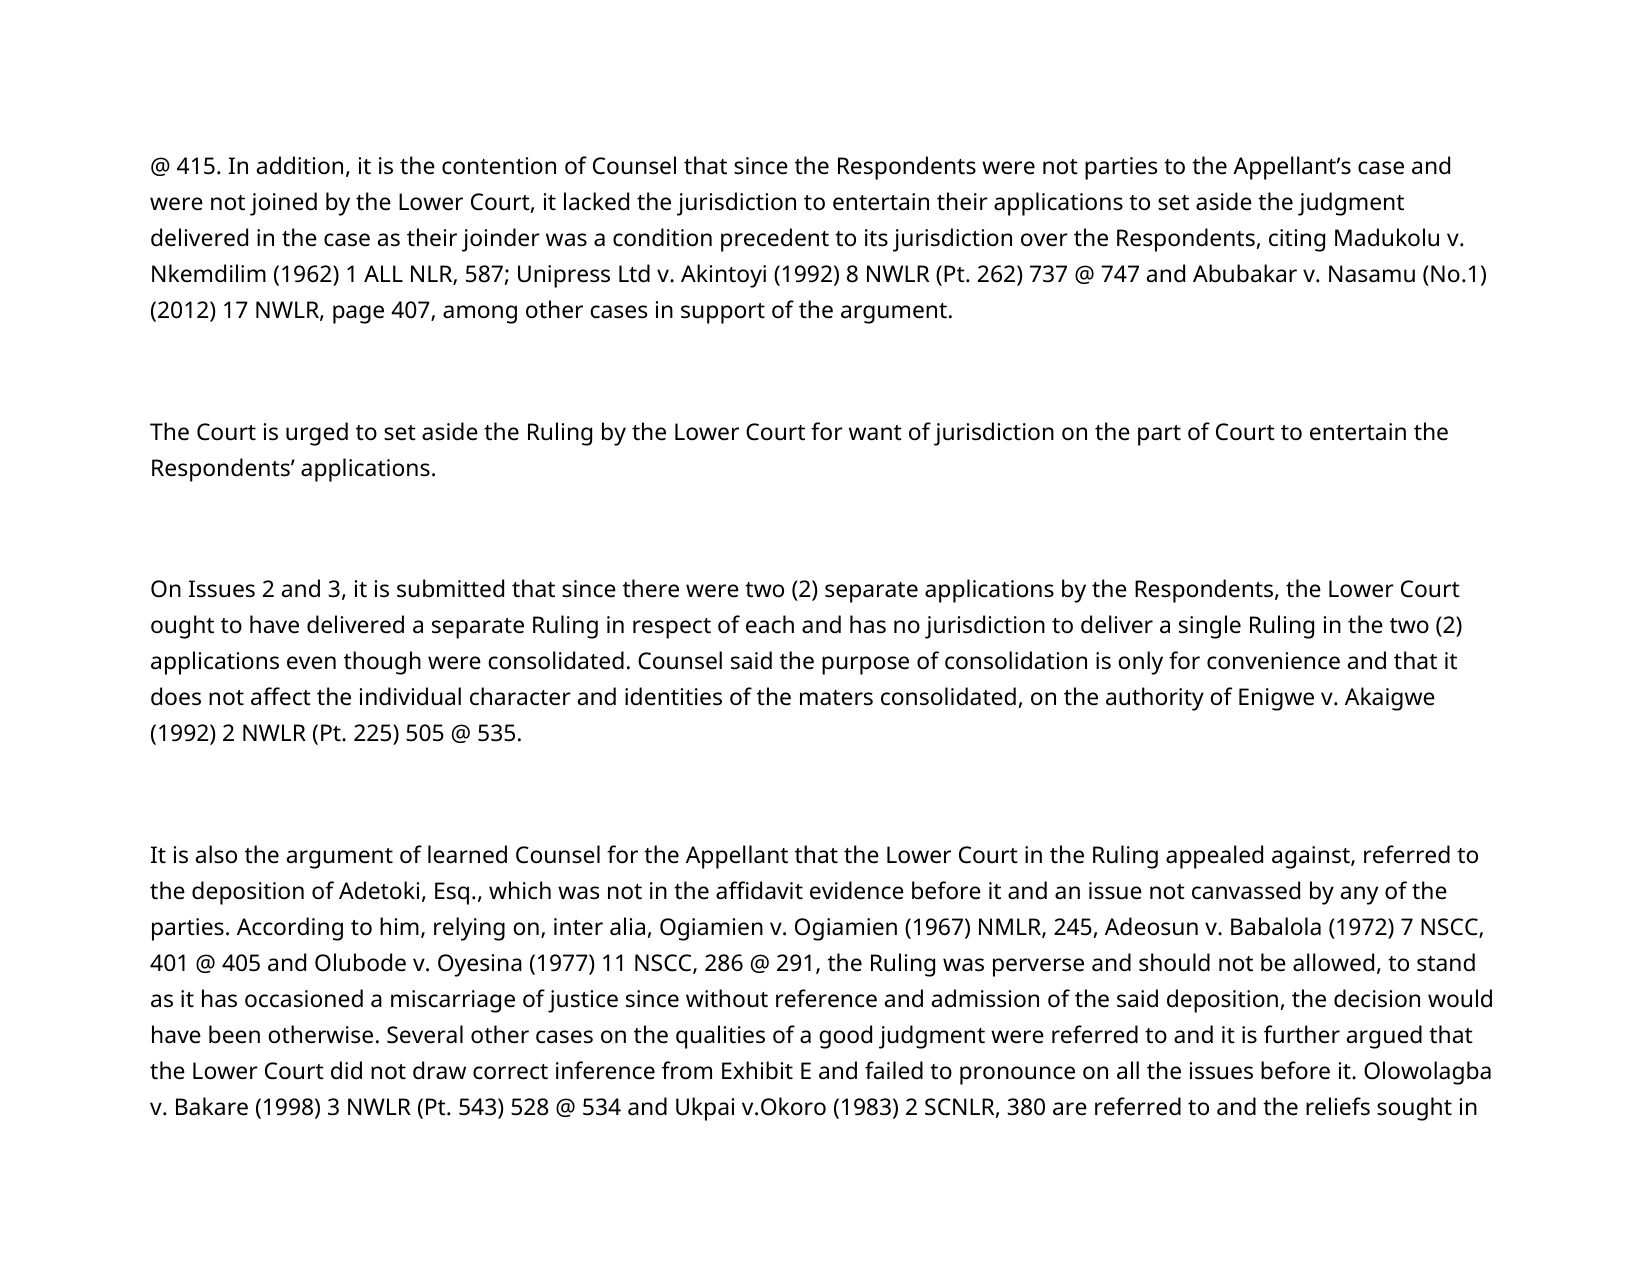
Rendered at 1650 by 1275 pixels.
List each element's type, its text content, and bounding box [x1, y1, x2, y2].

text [150, 150, 1500, 325]
text The Court is urged to set aside the Ruling by the Lower Court for want of jurisdiction on the part of Court to entertain the Respondents’ applications. [150, 416, 1500, 483]
text On Issues 2 and 3, it is submitted that since there were two (2) separate applications by the Respondents, the Lower Court ought to have delivered a separate Ruling in respect of each and has no jurisdiction to deliver a single Ruling in the two (2) applications even though were consolidated. Counsel said the purpose of consolidation is only for convenience and that it does not affect the individual character and identities of the maters consolidated, on the authority of Enigwe v. Akaigwe (1992) 2 NWLR (Pt. 225) 505 @ 535. [150, 573, 1500, 748]
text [150, 839, 1500, 1122]
